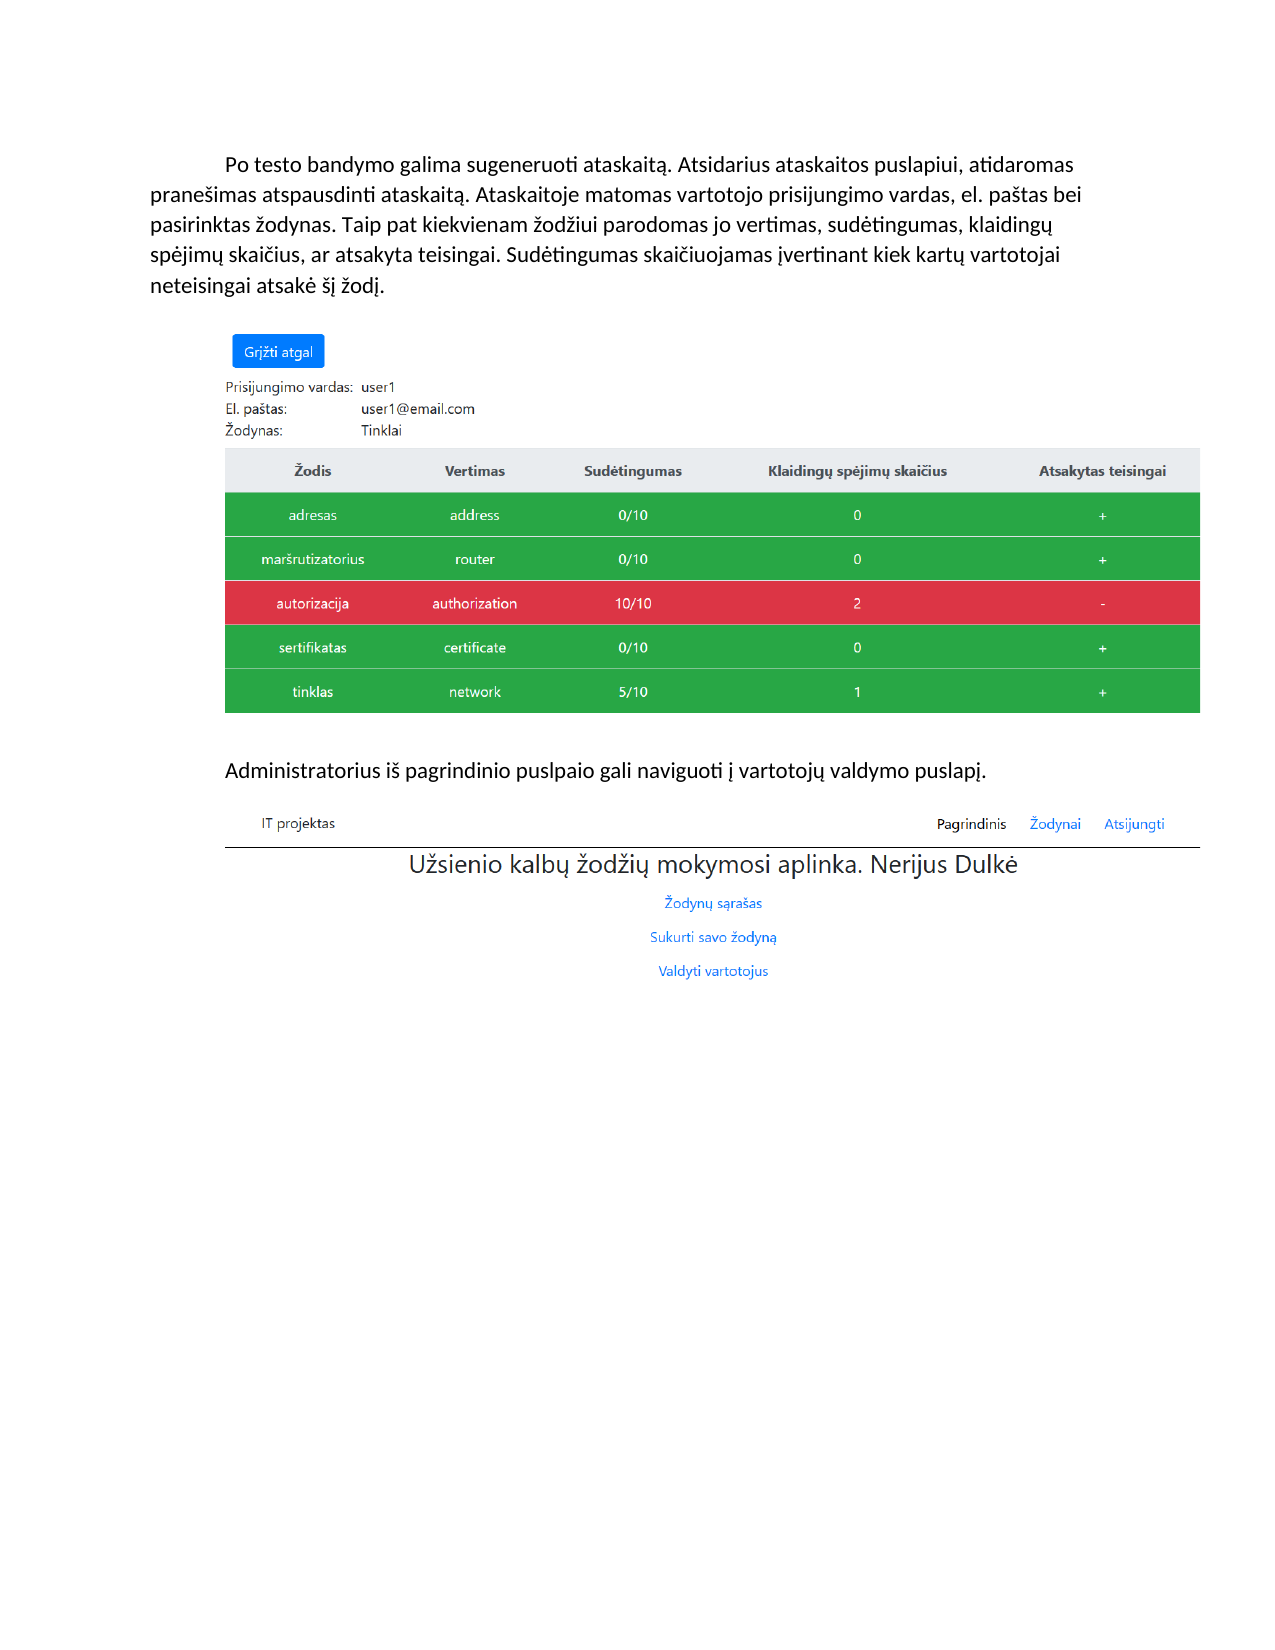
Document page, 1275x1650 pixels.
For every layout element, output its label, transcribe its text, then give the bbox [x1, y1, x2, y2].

picture [225, 802, 1200, 1470]
text Po testo bandymo galima sugeneruoti ataskaitą. Atsidarius ataskaitos puslapiui, atidaromas pranešimas atspausdinti ataskaitą. Ataskaitoje matomas vartotojo prisijungimo vardas, el. paštas bei pasirinktas žodynas. Taip pat kiekvienam žodžiui parodomas jo vertimas, sudėtingumas, klaidingų spėjimų skaičius, ar atsakyta teisingai. Sudėtingumas skaičiuojamas įvertinant kiek kartų vartotojai neteisingai atsakė šį žodį. [150, 150, 1125, 299]
text Administratorius iš pagrindinio puslpaio gali naviguoti į vartotojų valdymo puslapį. [150, 756, 1125, 784]
picture [225, 317, 1200, 737]
